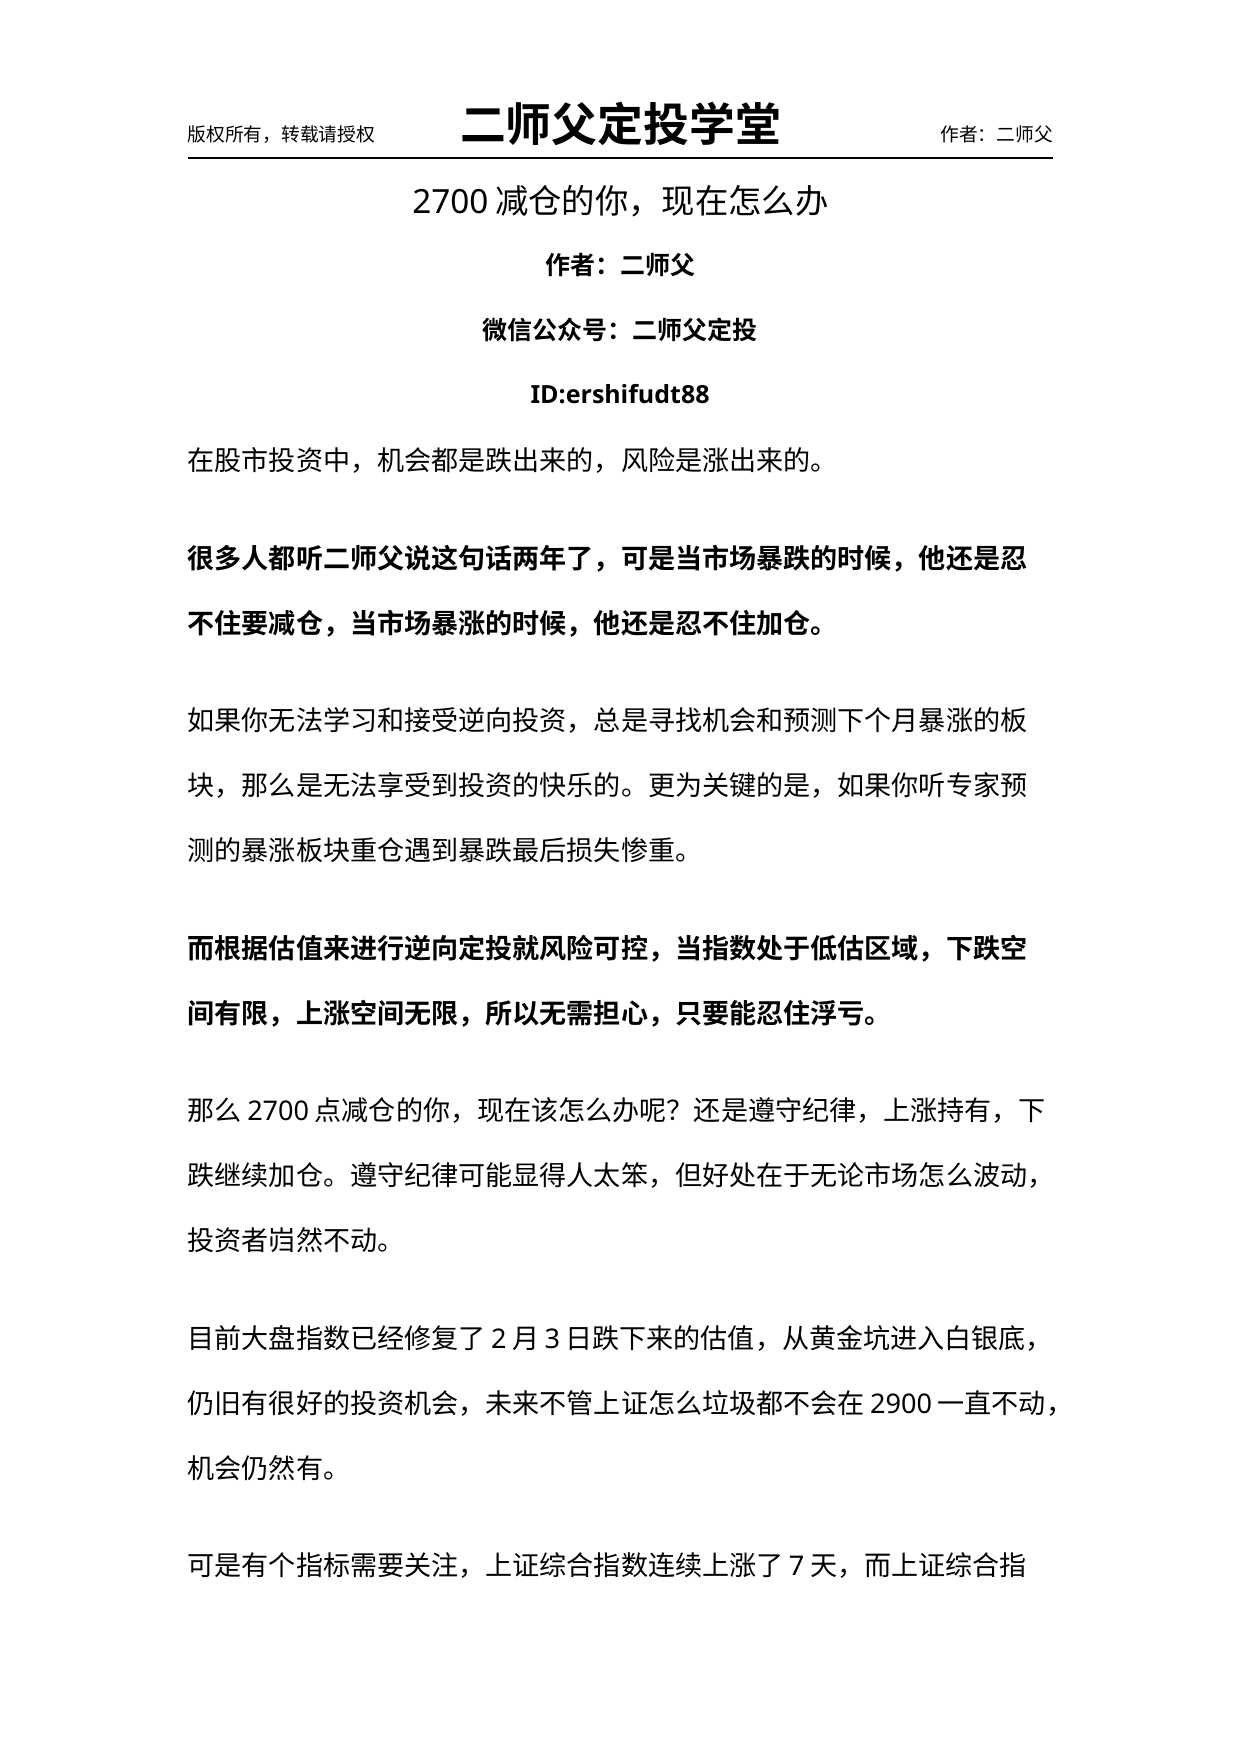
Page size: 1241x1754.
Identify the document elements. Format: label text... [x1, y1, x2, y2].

text 目前大盘指数已经修复了2月3日跌下来的估值，从黄金坑进入白银底，仍旧有很好的投资机会，未来不管上证怎么垃圾都不会在2900一直不动，机会仍然有。 [187, 1304, 1053, 1499]
text 如果你无法学习和接受逆向投资，总是寻找机会和预测下个月暴涨的板块，那么是无法享受到投资的快乐的。更为关键的是，如果你听专家预测的暴涨板块重仓遇到暴跌最后损失惨重。 [187, 686, 1053, 881]
text 那么2700点减仓的你，现在该怎么办呢？还是遵守纪律，上涨持有，下跌继续加仓。遵守纪律可能显得人太笨，但好处在于无论市场怎么波动，投资者岿然不动。 [187, 1076, 1053, 1271]
text 作者：二师父 [187, 231, 1053, 296]
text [187, 1531, 1053, 1596]
text 而根据估值来进行逆向定投就风险可控，当指数处于低估区域，下跌空间有限，上涨空间无限，所以无需担心，只要能忍住浮亏。 [187, 914, 1053, 1044]
text 在股市投资中，机会都是跌出来的，风险是涨出来的。 [187, 426, 1053, 491]
text 很多人都听二师父说这句话两年了，可是当市场暴跌的时候，他还是忍不住要减仓，当市场暴涨的时候，他还是忍不住加仓。 [187, 524, 1053, 654]
text 微信公众号：二师父定投 [187, 296, 1053, 361]
text ID:ershifudt88 [187, 361, 1053, 426]
text 2700减仓的你，现在怎么办 [187, 166, 1053, 231]
